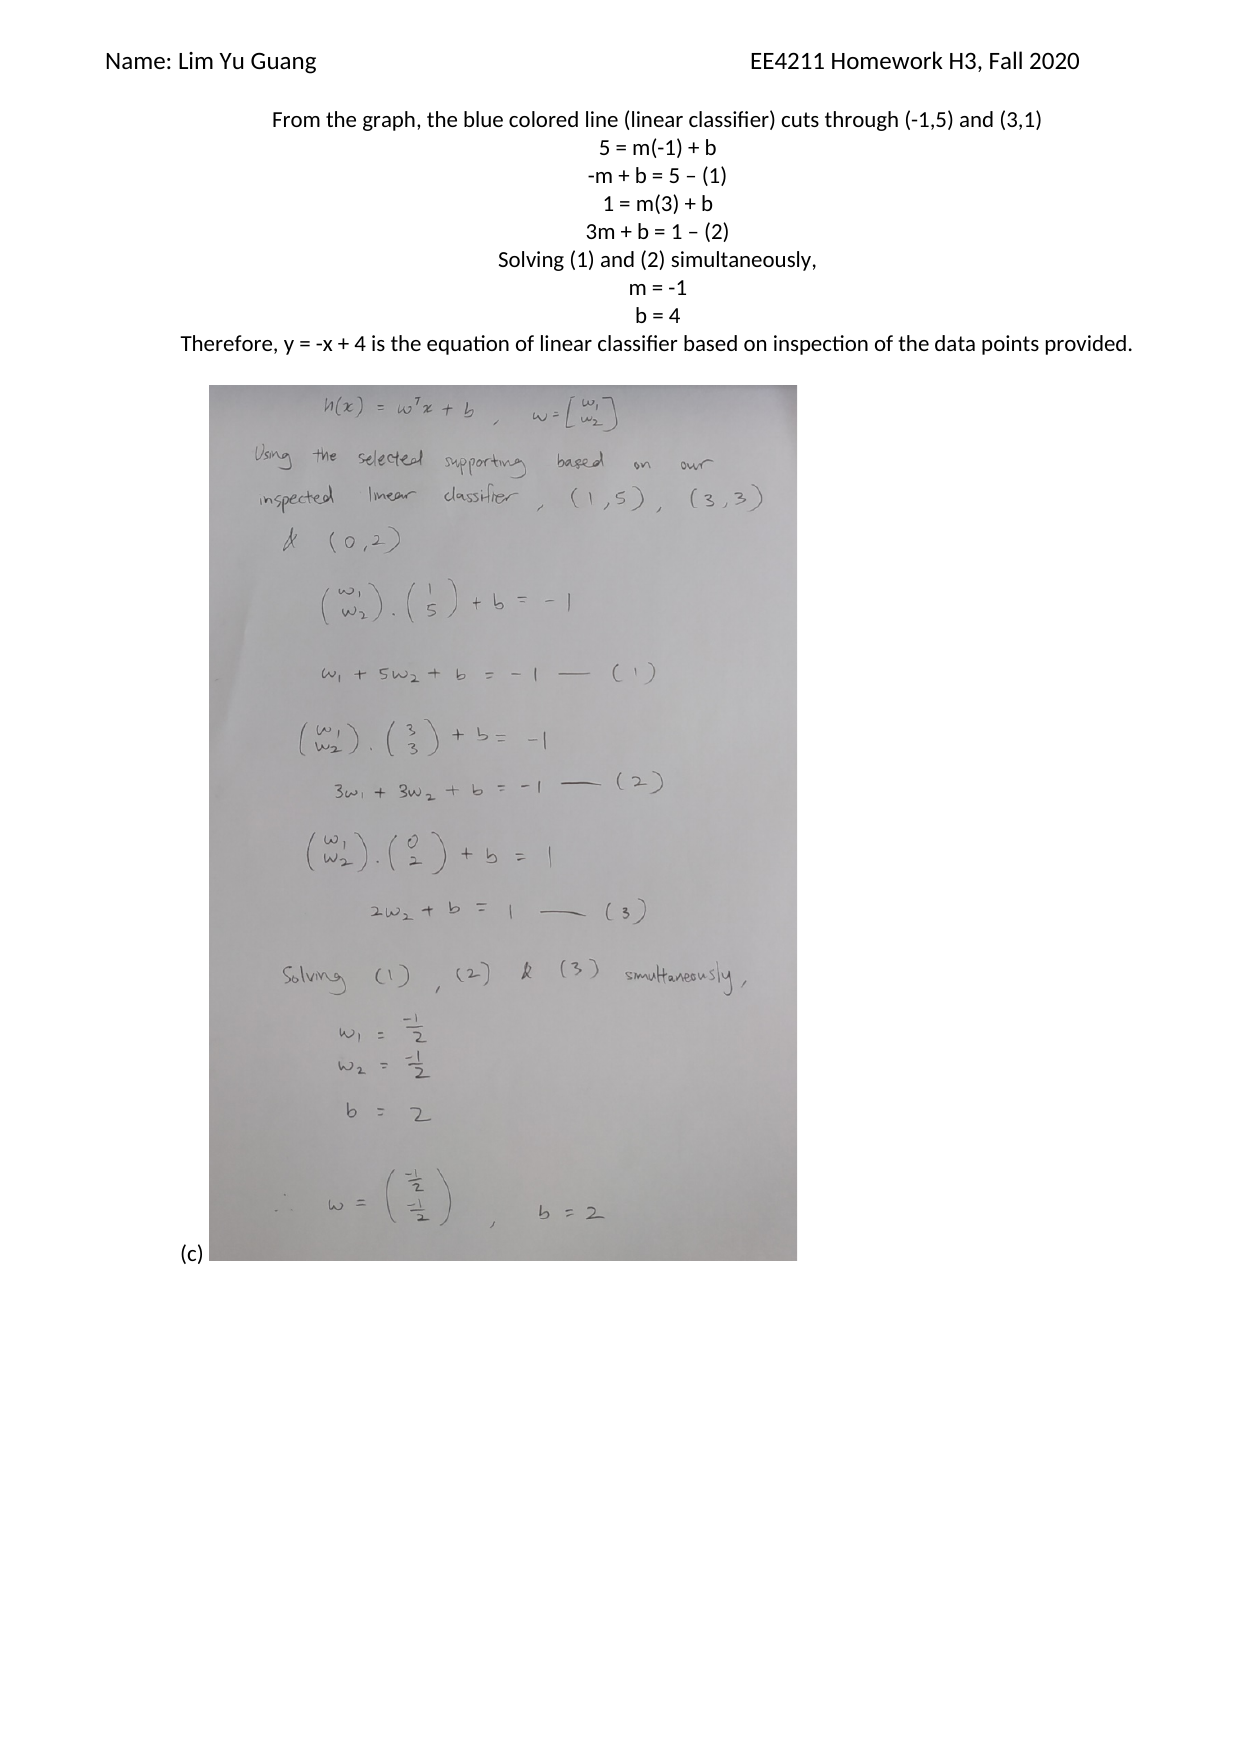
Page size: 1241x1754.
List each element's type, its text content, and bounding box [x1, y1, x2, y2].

list Therefore, y = -x + 4 is the equation of linear classifier based on inspection of the data points provided. [180, 329, 1135, 357]
picture [209, 385, 798, 1261]
list Solving (1) and (2) simultaneously, [180, 245, 1135, 273]
list 1 = m(3) + b [180, 189, 1135, 217]
list From the graph, the blue colored line (linear classifier) cuts through (-1,5) and (3,1) [180, 105, 1135, 133]
list 5 = m(-1) + b [180, 133, 1135, 161]
list 3m + b = 1 – (2) [180, 217, 1135, 245]
list -m + b = 5 – (1) [180, 161, 1135, 189]
list b = 4 [180, 301, 1135, 329]
list m = -1 [180, 273, 1135, 301]
